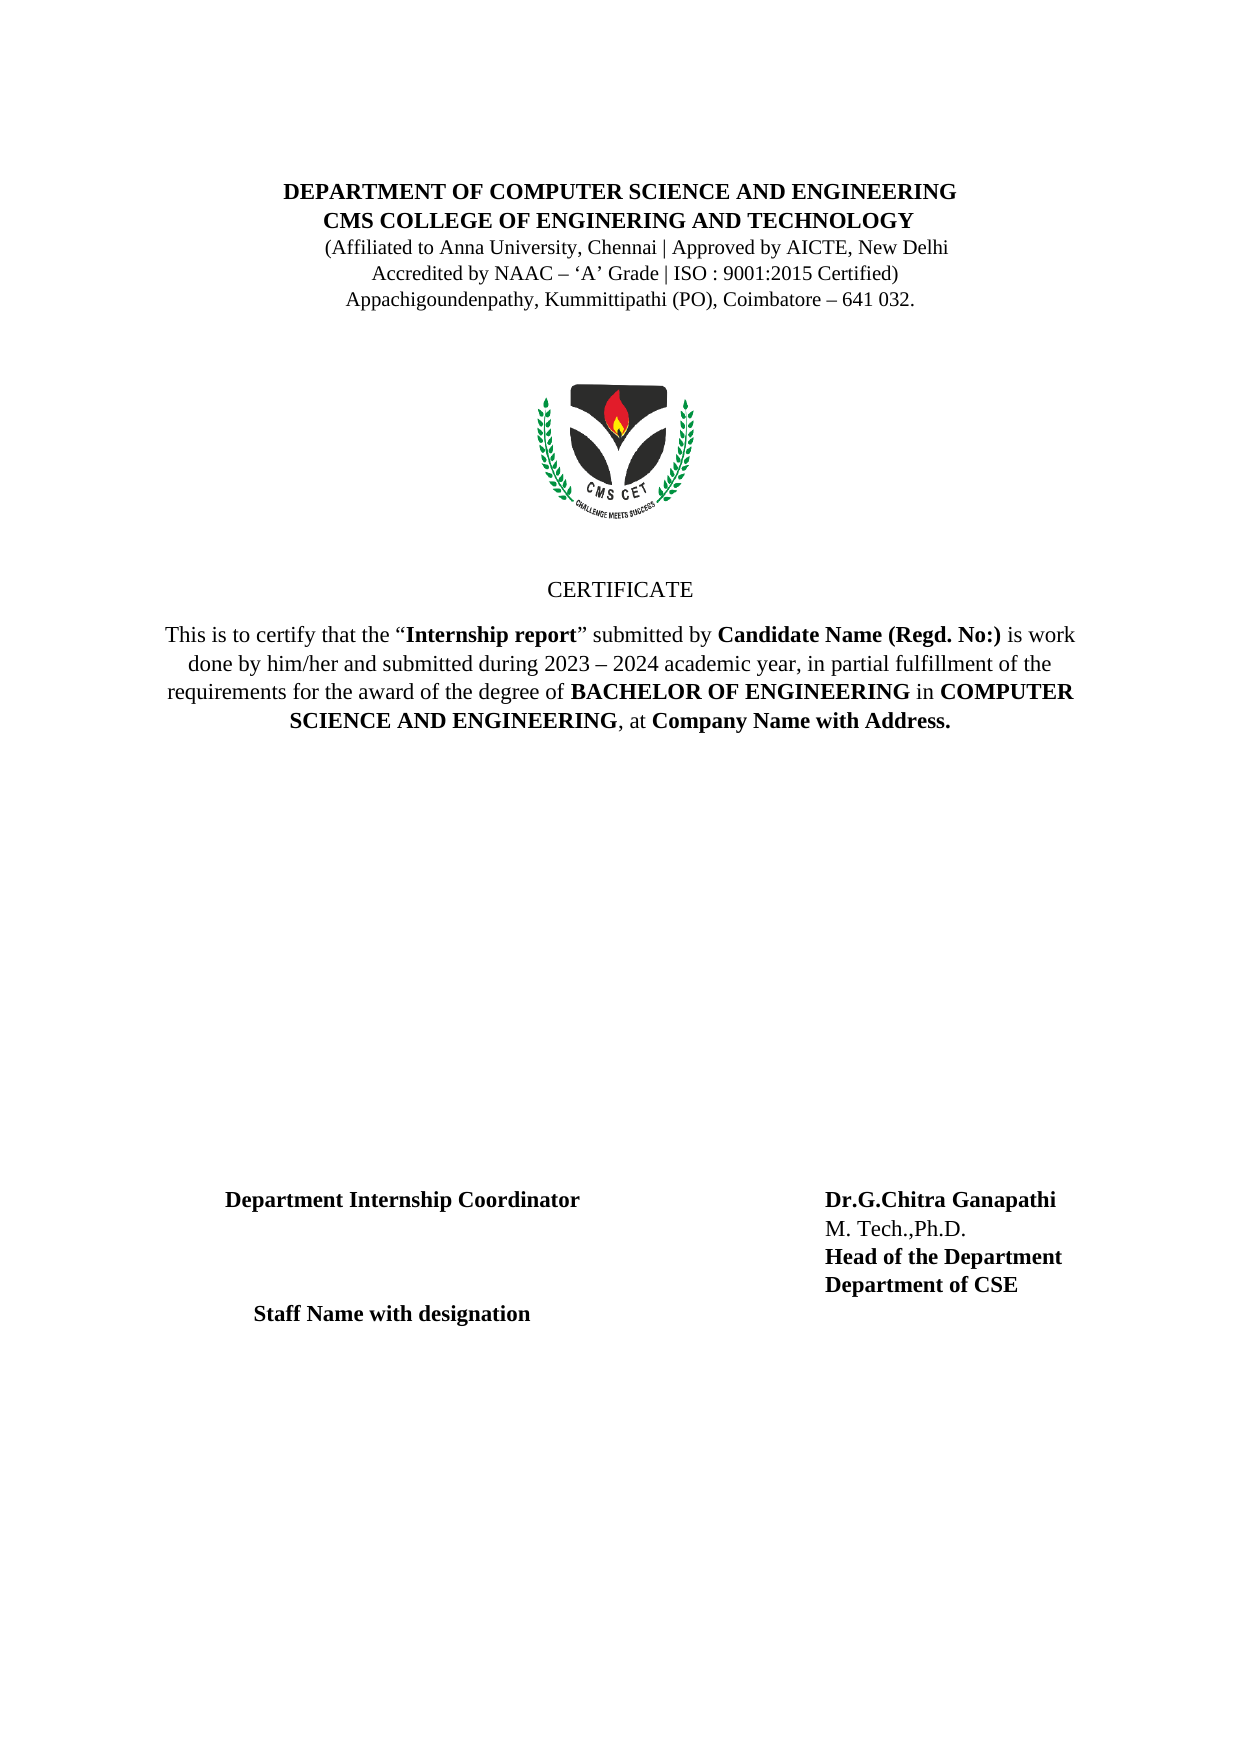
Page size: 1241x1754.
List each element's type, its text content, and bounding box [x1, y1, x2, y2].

text Accredited by NAAC – ‘A’ Grade | ISO : 9001:2015 Certified) [150, 261, 1139, 285]
text Department Internship Coordinator Dr.G.Chitra Ganapathi M. Tech.,Ph.D. Head of the Department Department of CSE [225, 1186, 1090, 1298]
text Staff Name with designation [225, 1300, 1090, 1326]
text DEPARTMENT OF COMPUTER SCIENCE AND ENGINEERING [150, 178, 1090, 205]
text CERTIFICATE [150, 576, 1090, 603]
picture [536, 371, 700, 528]
text CMS COLLEGE OF ENGINERING AND TECHNOLOGY [225, 207, 1090, 233]
text (Affiliated to Anna University, Chennai | Approved by AICTE, New Delhi [150, 235, 1139, 259]
text This is to certify that the “Internship report” submitted by Candidate Name (Regd. No:) is work done by him/her and submitted during 2023 – 2024 academic year, in partial fulfillment of the requirements for the award of the degree of BACHELOR OF ENGINEERING in COMPUTER SCIENCE AND ENGINEERING, at Company Name with Address. [150, 621, 1090, 733]
text Appachigoundenpathy, Kummittipathi (PO), Coimbatore – 641 032. [150, 287, 1139, 311]
